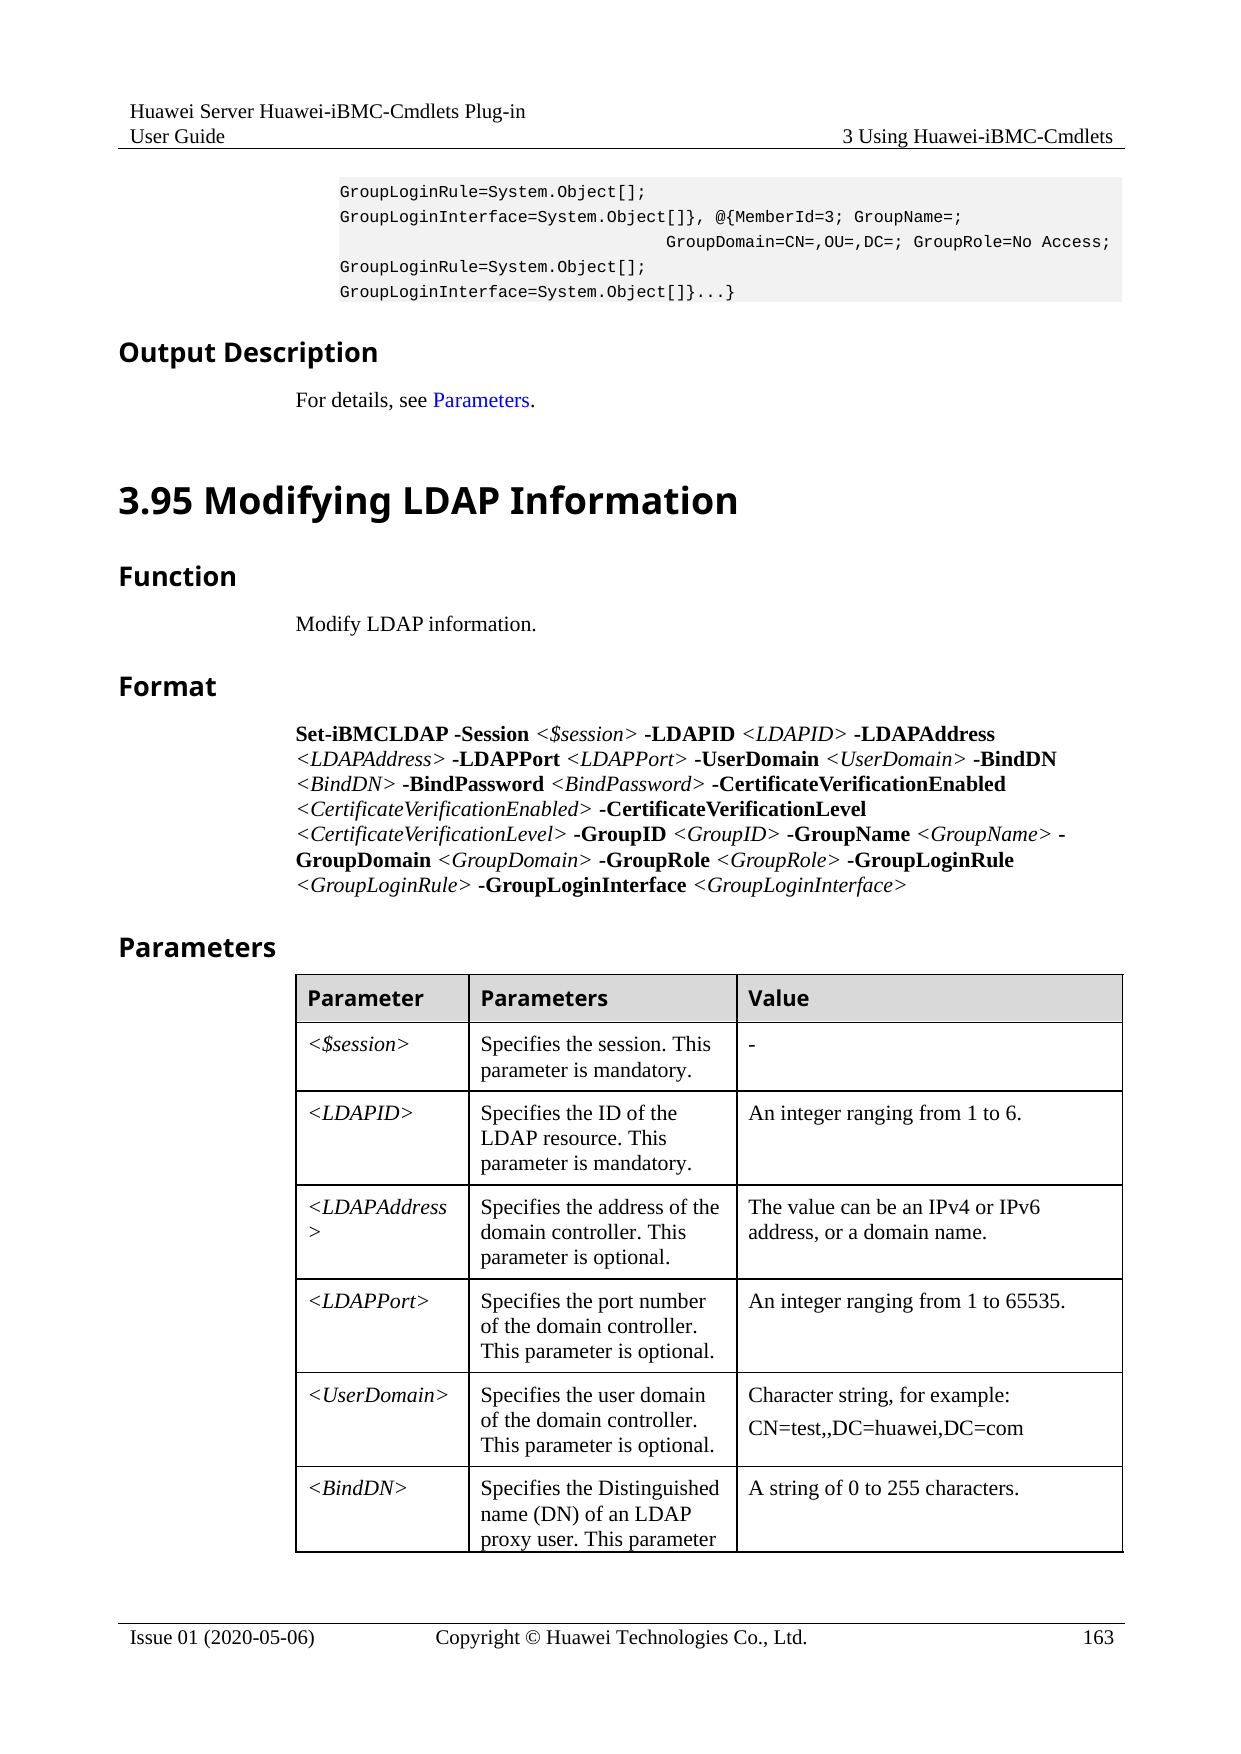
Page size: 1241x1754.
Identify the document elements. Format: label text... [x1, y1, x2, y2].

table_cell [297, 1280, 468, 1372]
text Parameters [118, 928, 1122, 965]
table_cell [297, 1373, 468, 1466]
text Output Description [118, 333, 1122, 370]
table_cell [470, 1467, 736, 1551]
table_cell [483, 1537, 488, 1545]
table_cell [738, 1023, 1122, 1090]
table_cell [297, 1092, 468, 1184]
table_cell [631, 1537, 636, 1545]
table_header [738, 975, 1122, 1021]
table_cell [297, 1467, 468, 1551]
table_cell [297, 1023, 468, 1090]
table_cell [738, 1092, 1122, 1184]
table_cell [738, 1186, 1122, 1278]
text Function [118, 557, 1122, 594]
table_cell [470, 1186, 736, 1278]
text For details, see Parameters. [295, 387, 1122, 412]
text Modify LDAP information. [295, 611, 1122, 636]
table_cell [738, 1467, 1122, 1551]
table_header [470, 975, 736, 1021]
subtitle Modifying LDAP Information [118, 475, 1122, 526]
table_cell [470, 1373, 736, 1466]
text Format [118, 667, 1122, 704]
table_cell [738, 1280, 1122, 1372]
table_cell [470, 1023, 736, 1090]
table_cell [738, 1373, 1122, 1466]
text Set-iBMCLDAP -Session <$session> -LDAPID <LDAPID> -LDAPAddress <LDAPAddress> -LDAPPort <LDAPPort> -UserDomain <UserDomain> -BindDN <BindDN> -BindPassword <BindPassword> -CertificateVerificationEnabled <CertificateVerificationEnabled> -CertificateVerificationLevel <CertificateVerificationLevel> -GroupID <GroupID> -GroupName <GroupName> -GroupDomain <GroupDomain> -GroupRole <GroupRole> -GroupLoginRule <GroupLoginRule> -GroupLoginInterface <GroupLoginInterface> [295, 721, 1122, 897]
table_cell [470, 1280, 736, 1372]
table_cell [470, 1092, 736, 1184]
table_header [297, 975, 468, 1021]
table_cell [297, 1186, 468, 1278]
